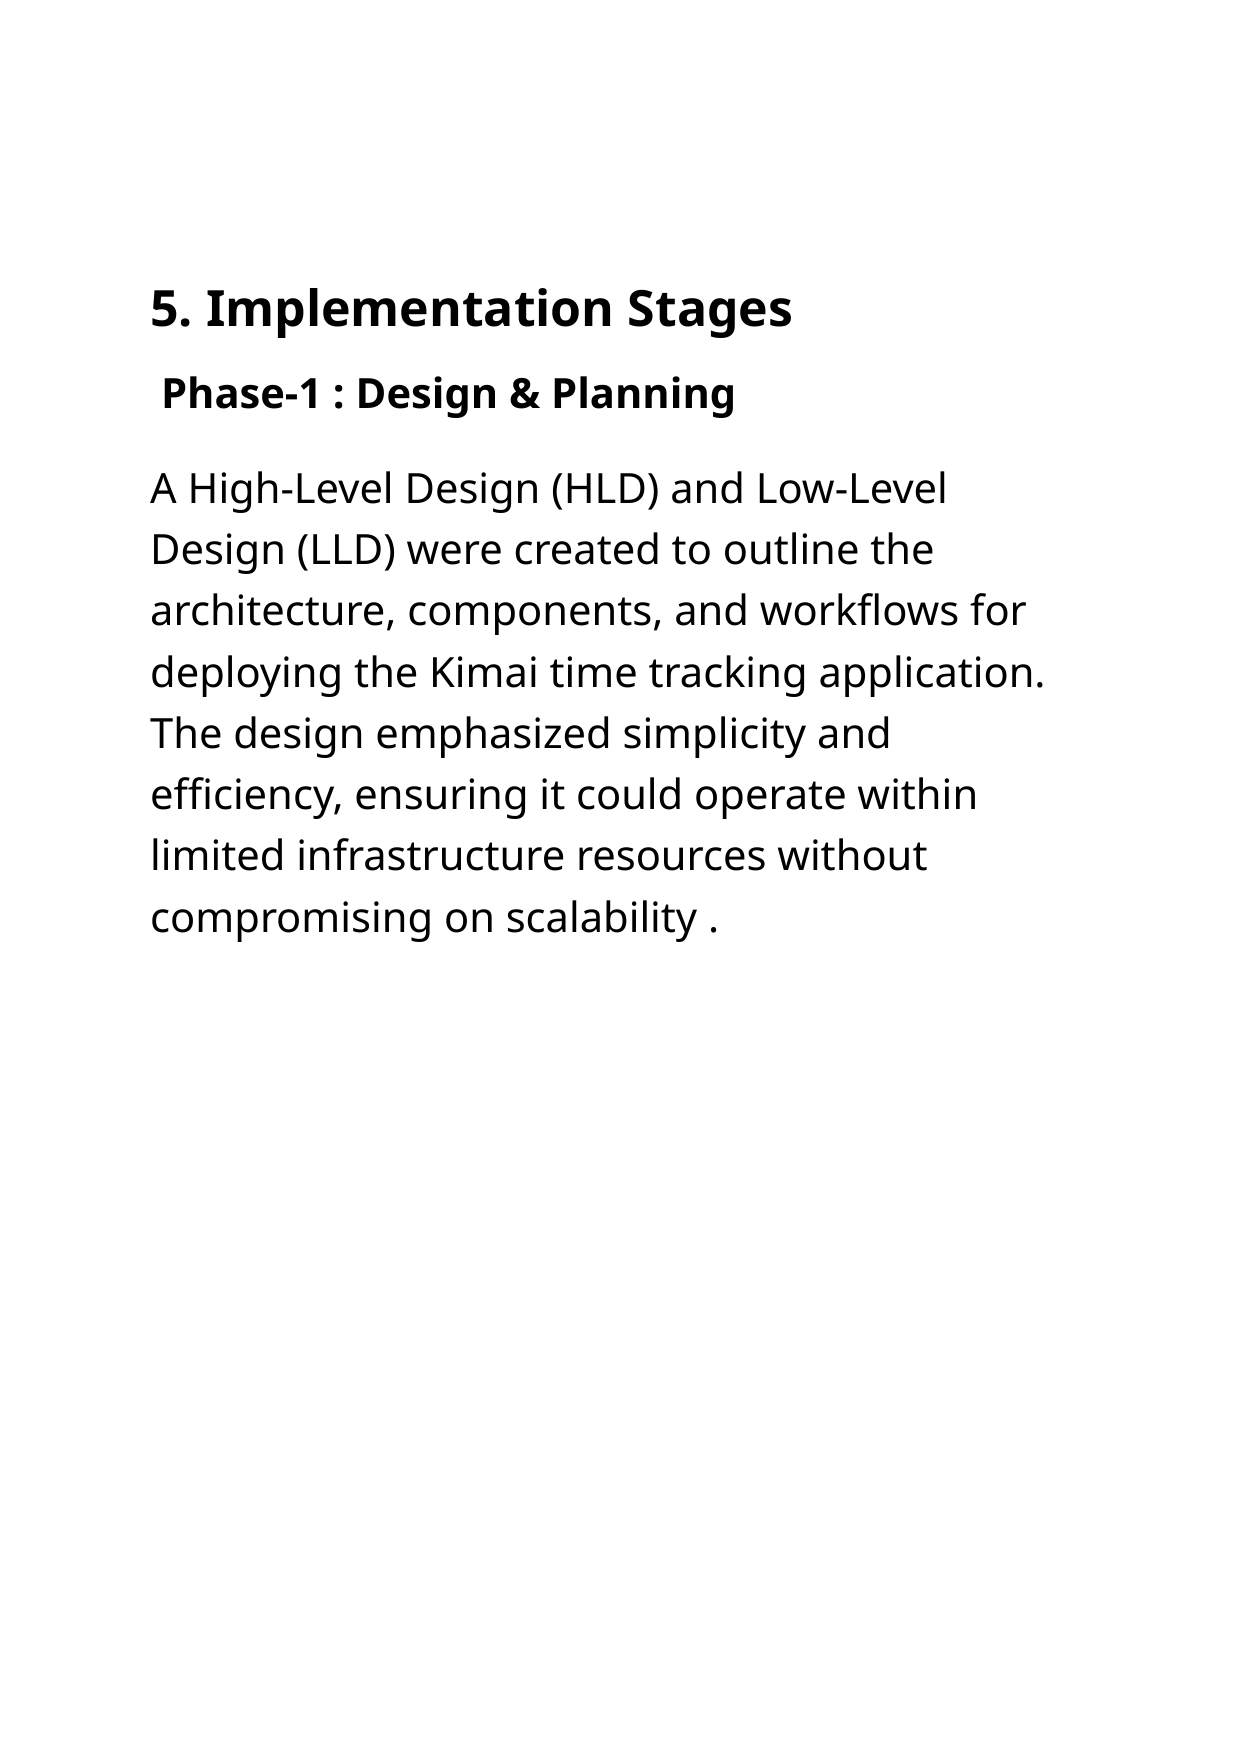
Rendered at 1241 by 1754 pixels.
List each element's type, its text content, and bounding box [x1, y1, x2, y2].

text Phase-1 : Design & Planning A High-Level Design (HLD) and Low-Level Design (LLD) were created to outline the architecture, components, and workflows for deploying the Kimai time tracking application. The design emphasized simplicity and efficiency, ensuring it could operate within limited infrastructure resources without compromising on scalability . [150, 364, 1090, 944]
text 5. Implementation Stages [150, 150, 1090, 342]
